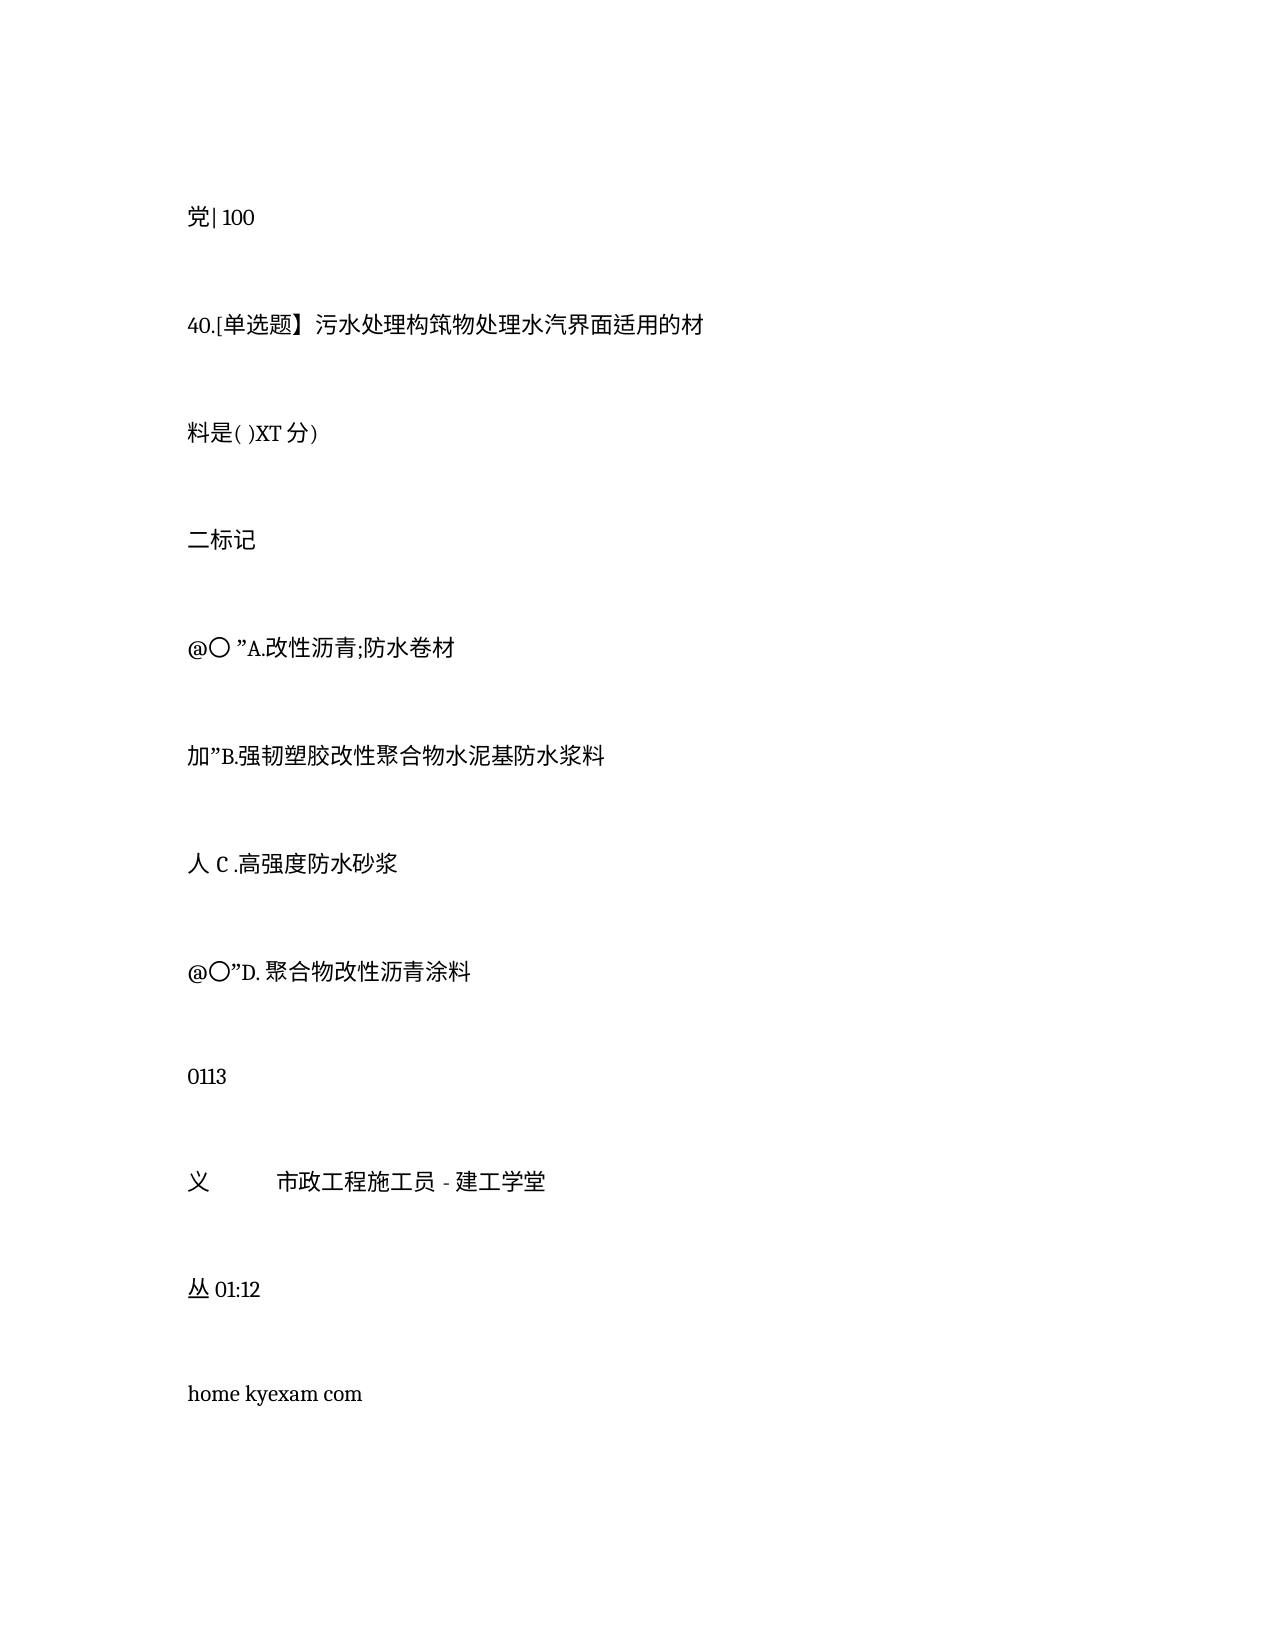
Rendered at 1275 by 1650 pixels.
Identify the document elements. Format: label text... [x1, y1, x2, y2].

text 人 C .高强度防水砂浆 [187, 848, 1087, 879]
text 料是( )XT分) [187, 417, 1087, 448]
text 二标记 [187, 524, 1087, 556]
text 40.[单选题】污水处理构筑物处理水汽界面适用的材 [187, 309, 1087, 340]
text @〇”D. 聚合物改性沥青涂料 [187, 956, 1087, 987]
text 义 市政工程施工员 - 建工学堂 [187, 1166, 1087, 1197]
text home kyexam com [187, 1381, 1087, 1408]
text 0113 [187, 1063, 1087, 1090]
text 加”B.强韧塑胶改性聚合物水泥基防水浆料 [187, 740, 1087, 771]
text 党| 100 [187, 201, 1087, 232]
text 丛01:12 [187, 1273, 1087, 1305]
text @〇 ”A.改性沥青;防水卷材 [187, 632, 1087, 663]
